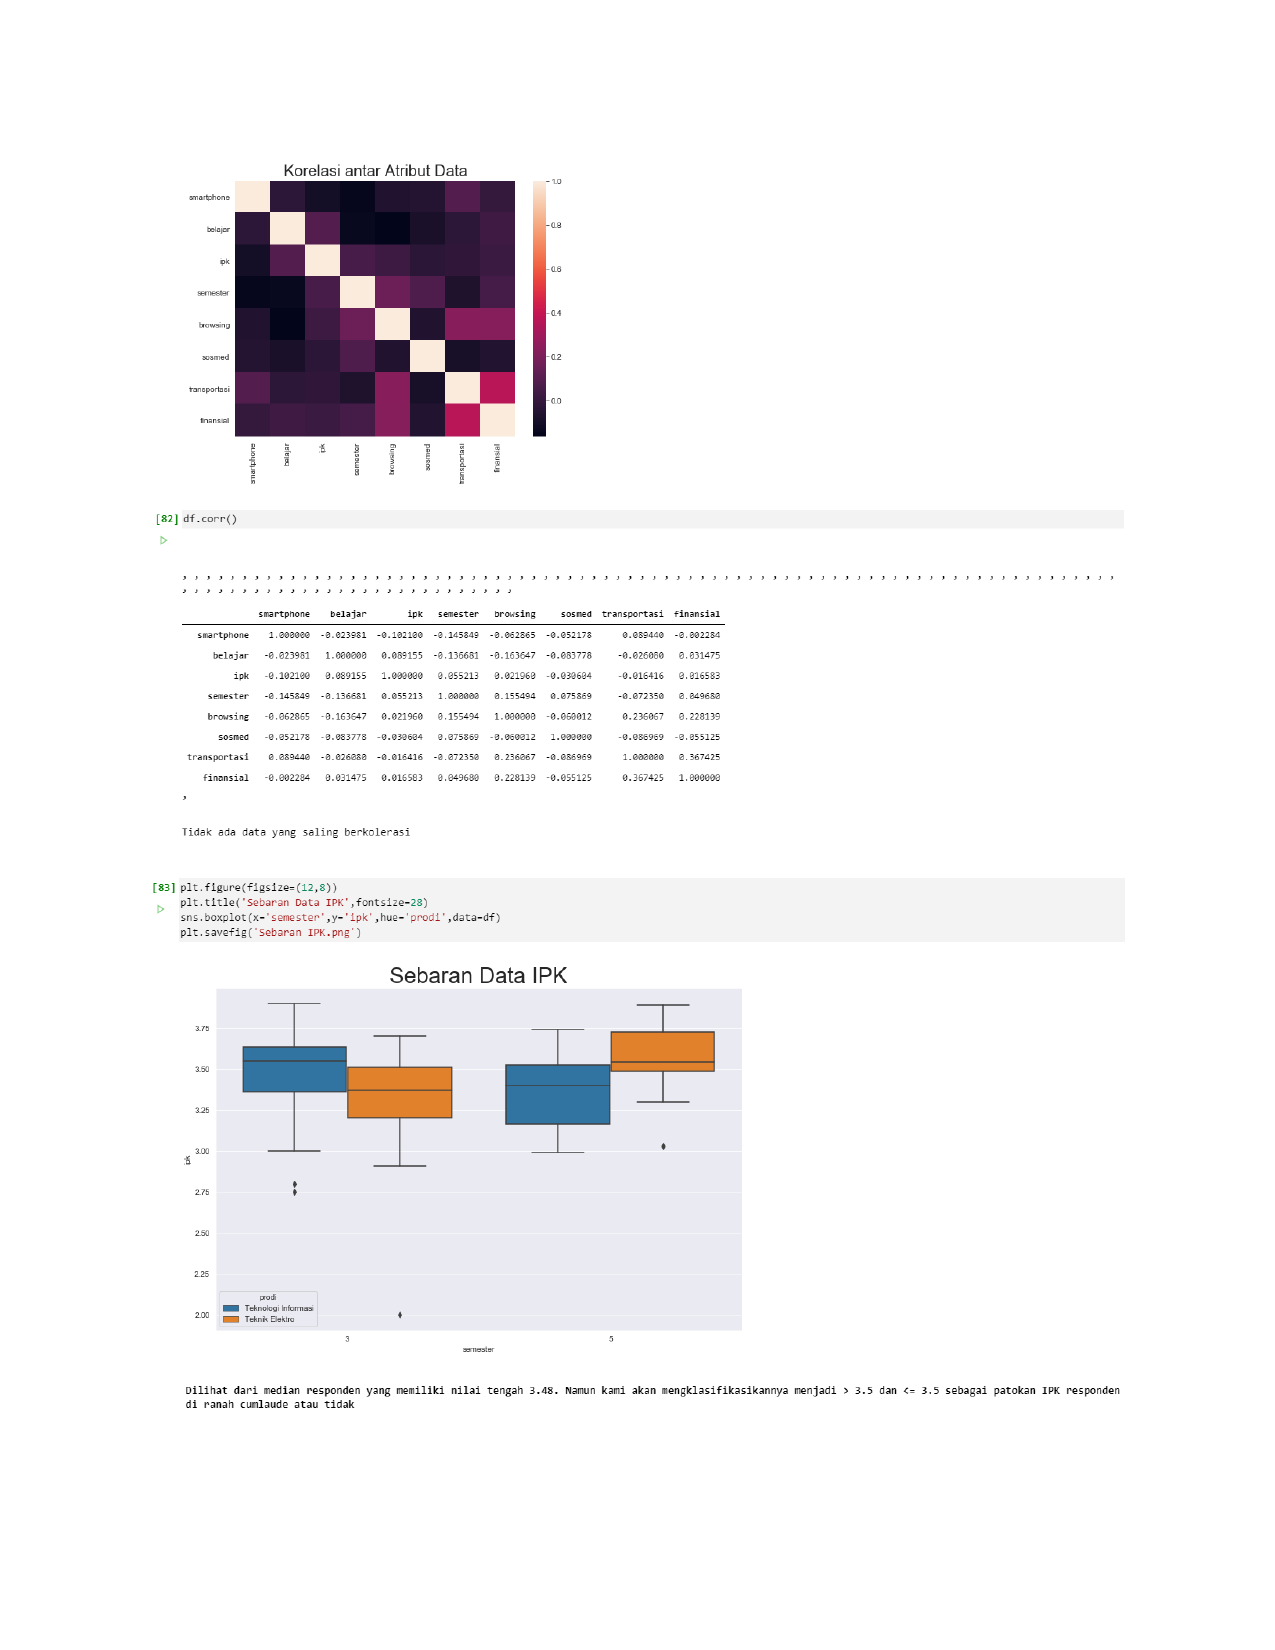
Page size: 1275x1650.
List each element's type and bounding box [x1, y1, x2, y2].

picture [150, 878, 1125, 1356]
picture [150, 507, 1125, 839]
picture [150, 150, 1125, 491]
picture [150, 1380, 1125, 1419]
